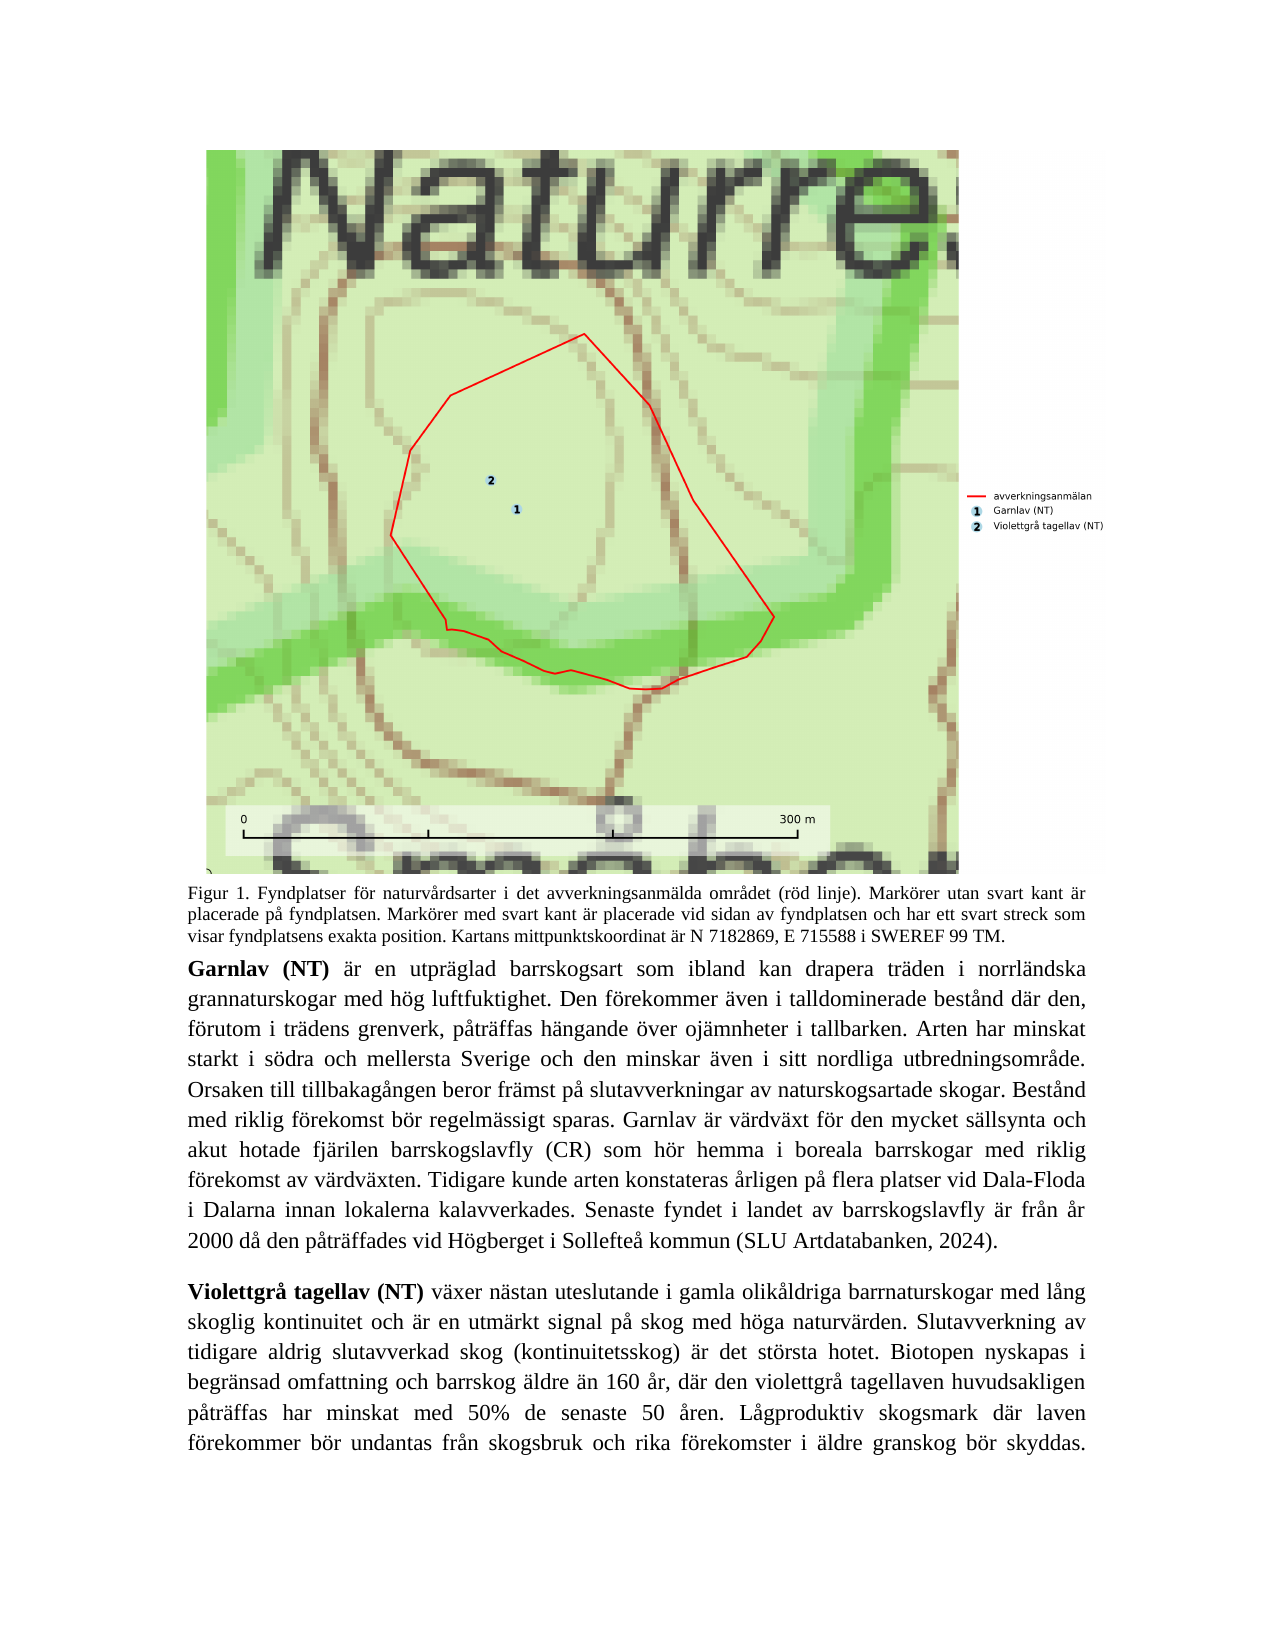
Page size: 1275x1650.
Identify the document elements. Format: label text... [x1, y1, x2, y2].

text Garnlav (NT) är en utpräglad barrskogsart som ibland kan drapera träden i norrländska grannaturskogar med hög luftfuktighet. Den förekommer även i talldominerade bestånd där den, förutom i trädens grenverk, påträffas hängande över ojämnheter i tallbarken. Arten har minskat starkt i södra och mellersta Sverige och den minskar även i sitt nordliga utbredningsområde. Orsaken till tillbakagången beror främst på slutavverkningar av naturskogsartade skogar. Bestånd med riklig förekomst bör regelmässigt sparas. Garnlav är värdväxt för den mycket sällsynta och akut hotade fjärilen barrskogslavfly (CR) som hör hemma i boreala barrskogar med riklig förekomst av värdväxten. Tidigare kunde arten konstateras årligen på flera platser vid Dala-Floda i Dalarna innan lokalerna kalavverkades. Senaste fyndet i landet av barrskogslavfly är från år 2000 då den påträffades vid Högberget i Sollefteå kommun (SLU Artdatabanken, 2024). [187, 955, 1087, 1253]
picture [206, 150, 1107, 874]
text Figur 1. Fyndplatser för naturvårdsarter i det avverkningsanmälda området (röd linje). Markörer utan svart kant är placerade på fyndplatsen. Markörer med svart kant är placerade vid sidan av fyndplatsen och har ett svart streck som visar fyndplatsens exakta position. Kartans mittpunktskoordinat är N 7182869, E 715588 i SWEREF 99 TM. [187, 882, 1087, 946]
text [187, 1278, 1087, 1455]
